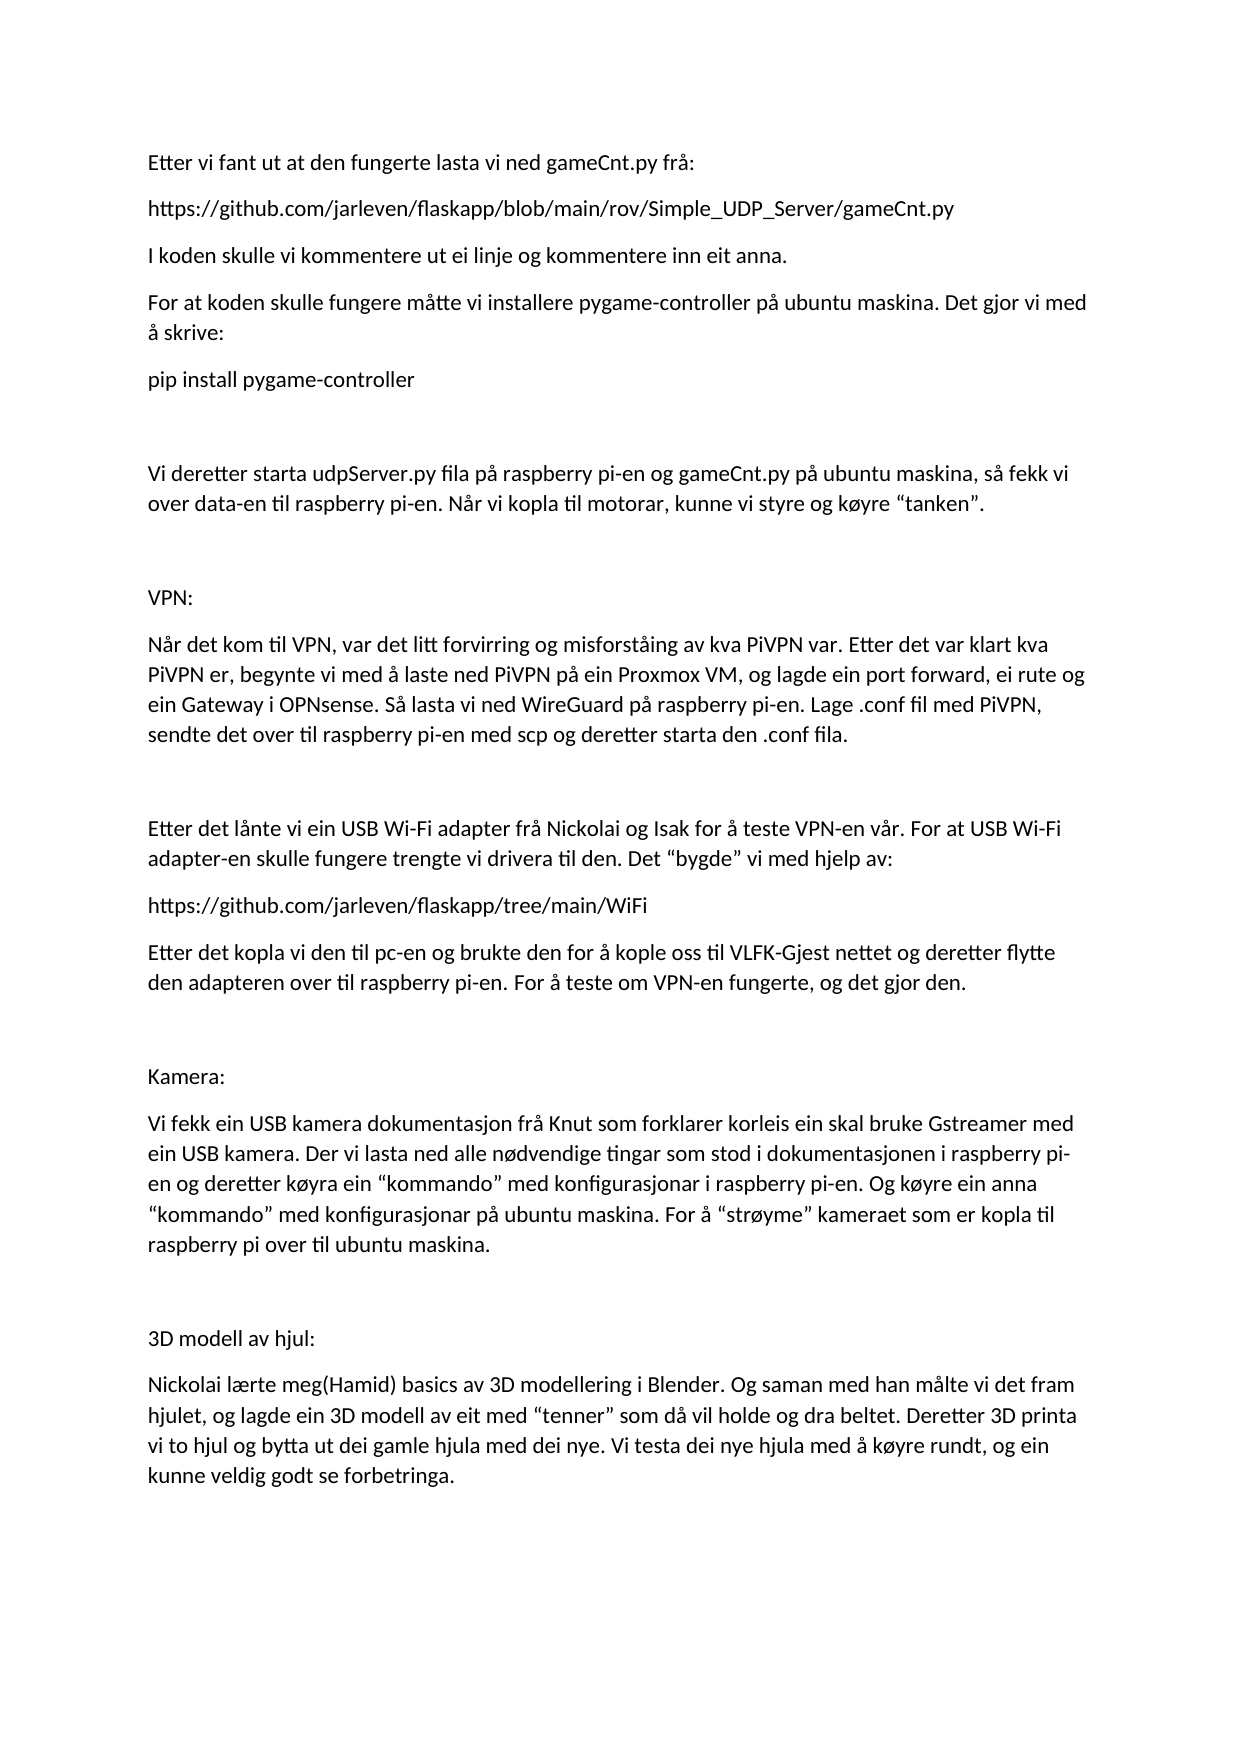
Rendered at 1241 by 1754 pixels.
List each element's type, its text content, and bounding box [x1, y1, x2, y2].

text For at koden skulle fungere måtte vi installere pygame-controller på ubuntu maskina. Det gjor vi med å skrive: [148, 288, 1093, 346]
text Etter det kopla vi den til pc-en og brukte den for å kople oss til VLFK-Gjest nettet og deretter flytte den adapteren over til raspberry pi-en. For å teste om VPN-en fungerte, og det gjor den. [148, 938, 1093, 996]
text https://github.com/jarleven/flaskapp/tree/main/WiFi [148, 891, 1093, 919]
text Etter vi fant ut at den fungerte lasta vi ned gameCnt.py frå: [148, 148, 1093, 176]
text Vi fekk ein USB kamera dokumentasjon frå Knut som forklarer korleis ein skal bruke Gstreamer med ein USB kamera. Der vi lasta ned alle nødvendige tingar som stod i dokumentasjonen i raspberry pi-en og deretter køyra ein “kommando” med konfigurasjonar i raspberry pi-en. Og køyre ein anna “kommando” med konfigurasjonar på ubuntu maskina. For å “strøyme” kameraet som er kopla til raspberry pi over til ubuntu maskina. [148, 1109, 1093, 1258]
text https://github.com/jarleven/flaskapp/blob/main/rov/Simple_UDP_Server/gameCnt.py [148, 194, 1093, 222]
text pip install pygame-controller [148, 365, 1093, 393]
text Vi deretter starta udpServer.py fila på raspberry pi-en og gameCnt.py på ubuntu maskina, så fekk vi over data-en til raspberry pi-en. Når vi kopla til motorar, kunne vi styre og køyre “tanken”. [148, 459, 1093, 517]
text Nickolai lærte meg(Hamid) basics av 3D modellering i Blender. Og saman med han målte vi det fram hjulet, og lagde ein 3D modell av eit med “tenner” som då vil holde og dra beltet. Deretter 3D printa vi to hjul og bytta ut dei gamle hjula med dei nye. Vi testa dei nye hjula med å køyre rundt, og ein kunne veldig godt se forbetringa. [148, 1371, 1093, 1489]
text VPN: [148, 583, 1093, 611]
text I koden skulle vi kommentere ut ei linje og kommentere inn eit anna. [148, 241, 1093, 269]
text Når det kom til VPN, var det litt forvirring og misforståing av kva PiVPN var. Etter det var klart kva PiVPN er, begynte vi med å laste ned PiVPN på ein Proxmox VM, og lagde ein port forward, ei rute og ein Gateway i OPNsense. Så lasta vi ned WireGuard på raspberry pi-en. Lage .conf fil med PiVPN, sendte det over til raspberry pi-en med scp og deretter starta den .conf fila. [148, 630, 1093, 748]
text Etter det lånte vi ein USB Wi-Fi adapter frå Nickolai og Isak for å teste VPN-en vår. For at USB Wi-Fi adapter-en skulle fungere trengte vi drivera til den. Det “bygde” vi med hjelp av: [148, 814, 1093, 872]
text 3D modell av hjul: [148, 1324, 1093, 1352]
text Kamera: [148, 1062, 1093, 1090]
